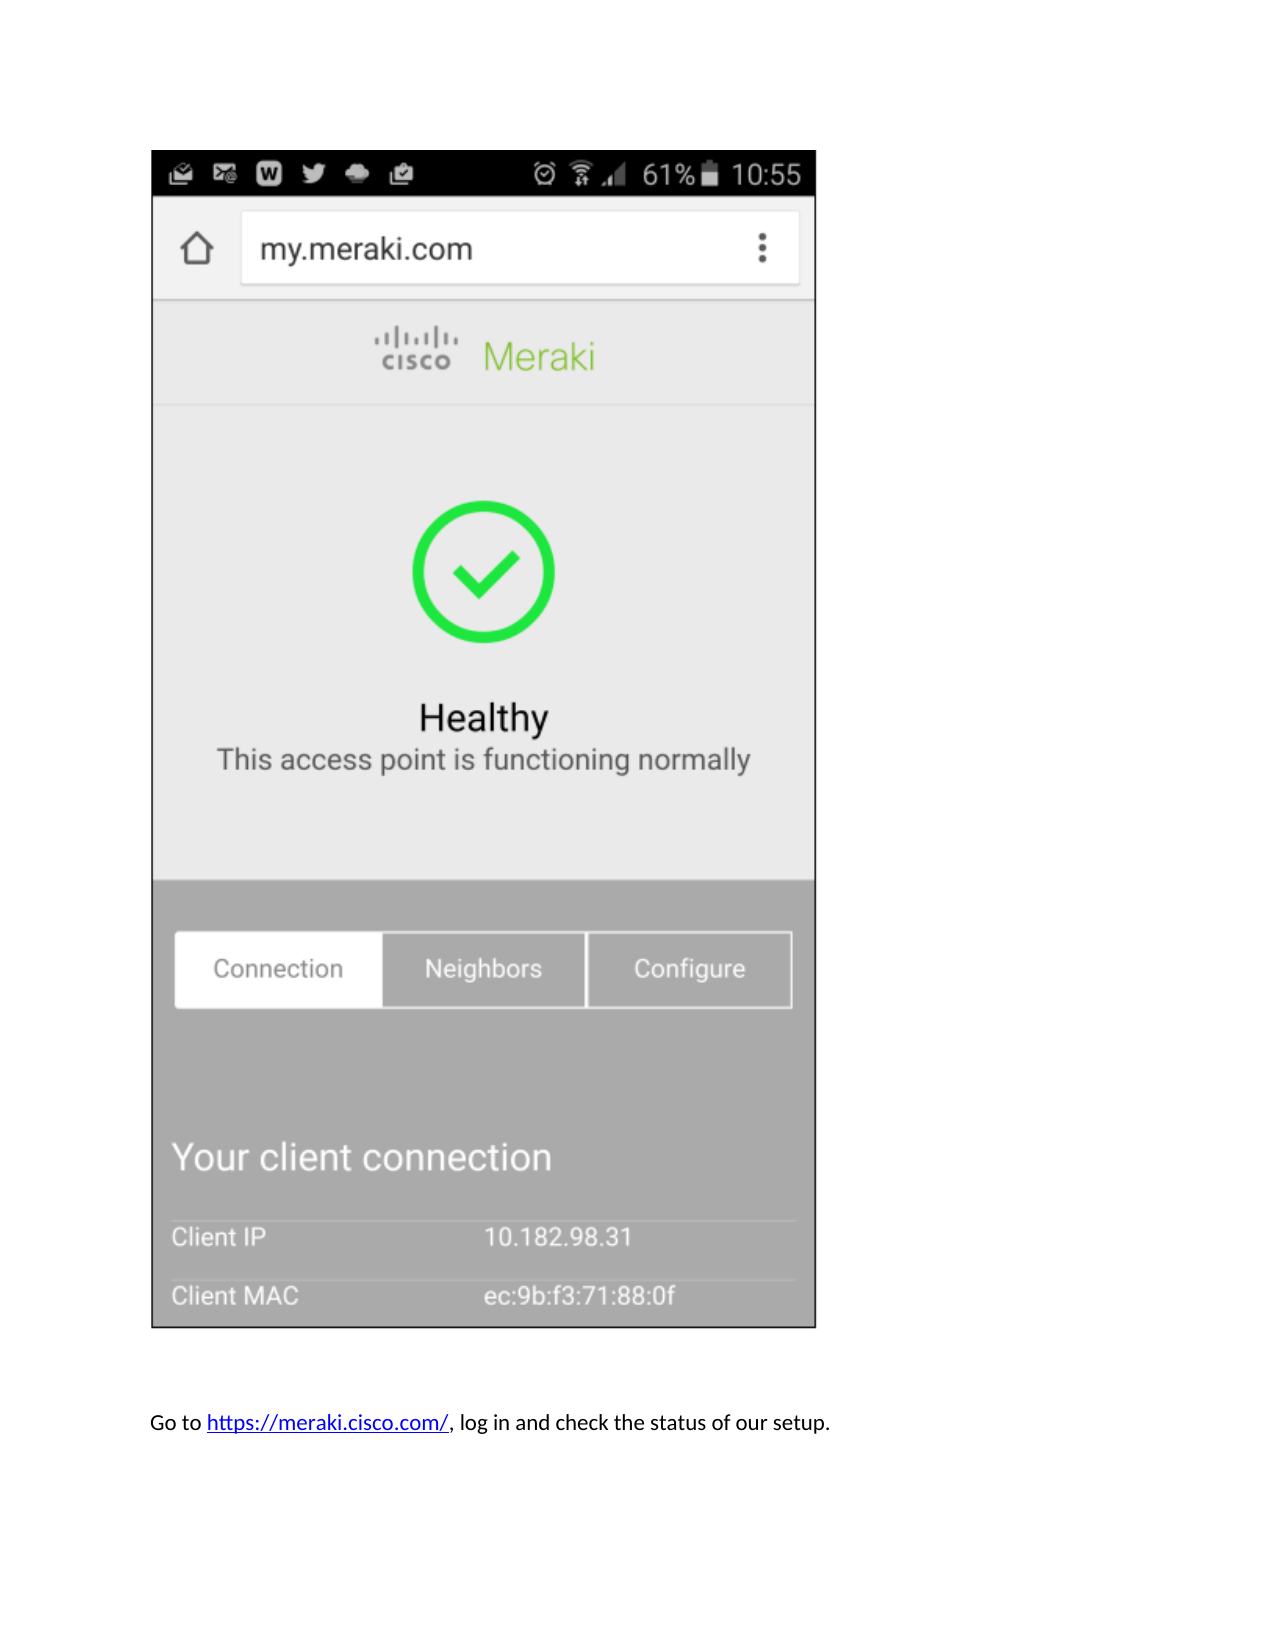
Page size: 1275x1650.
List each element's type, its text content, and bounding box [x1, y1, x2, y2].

picture [150, 150, 821, 1330]
text Go to https://meraki.cisco.com/, log in and check the status of our setup. [150, 1408, 1125, 1436]
